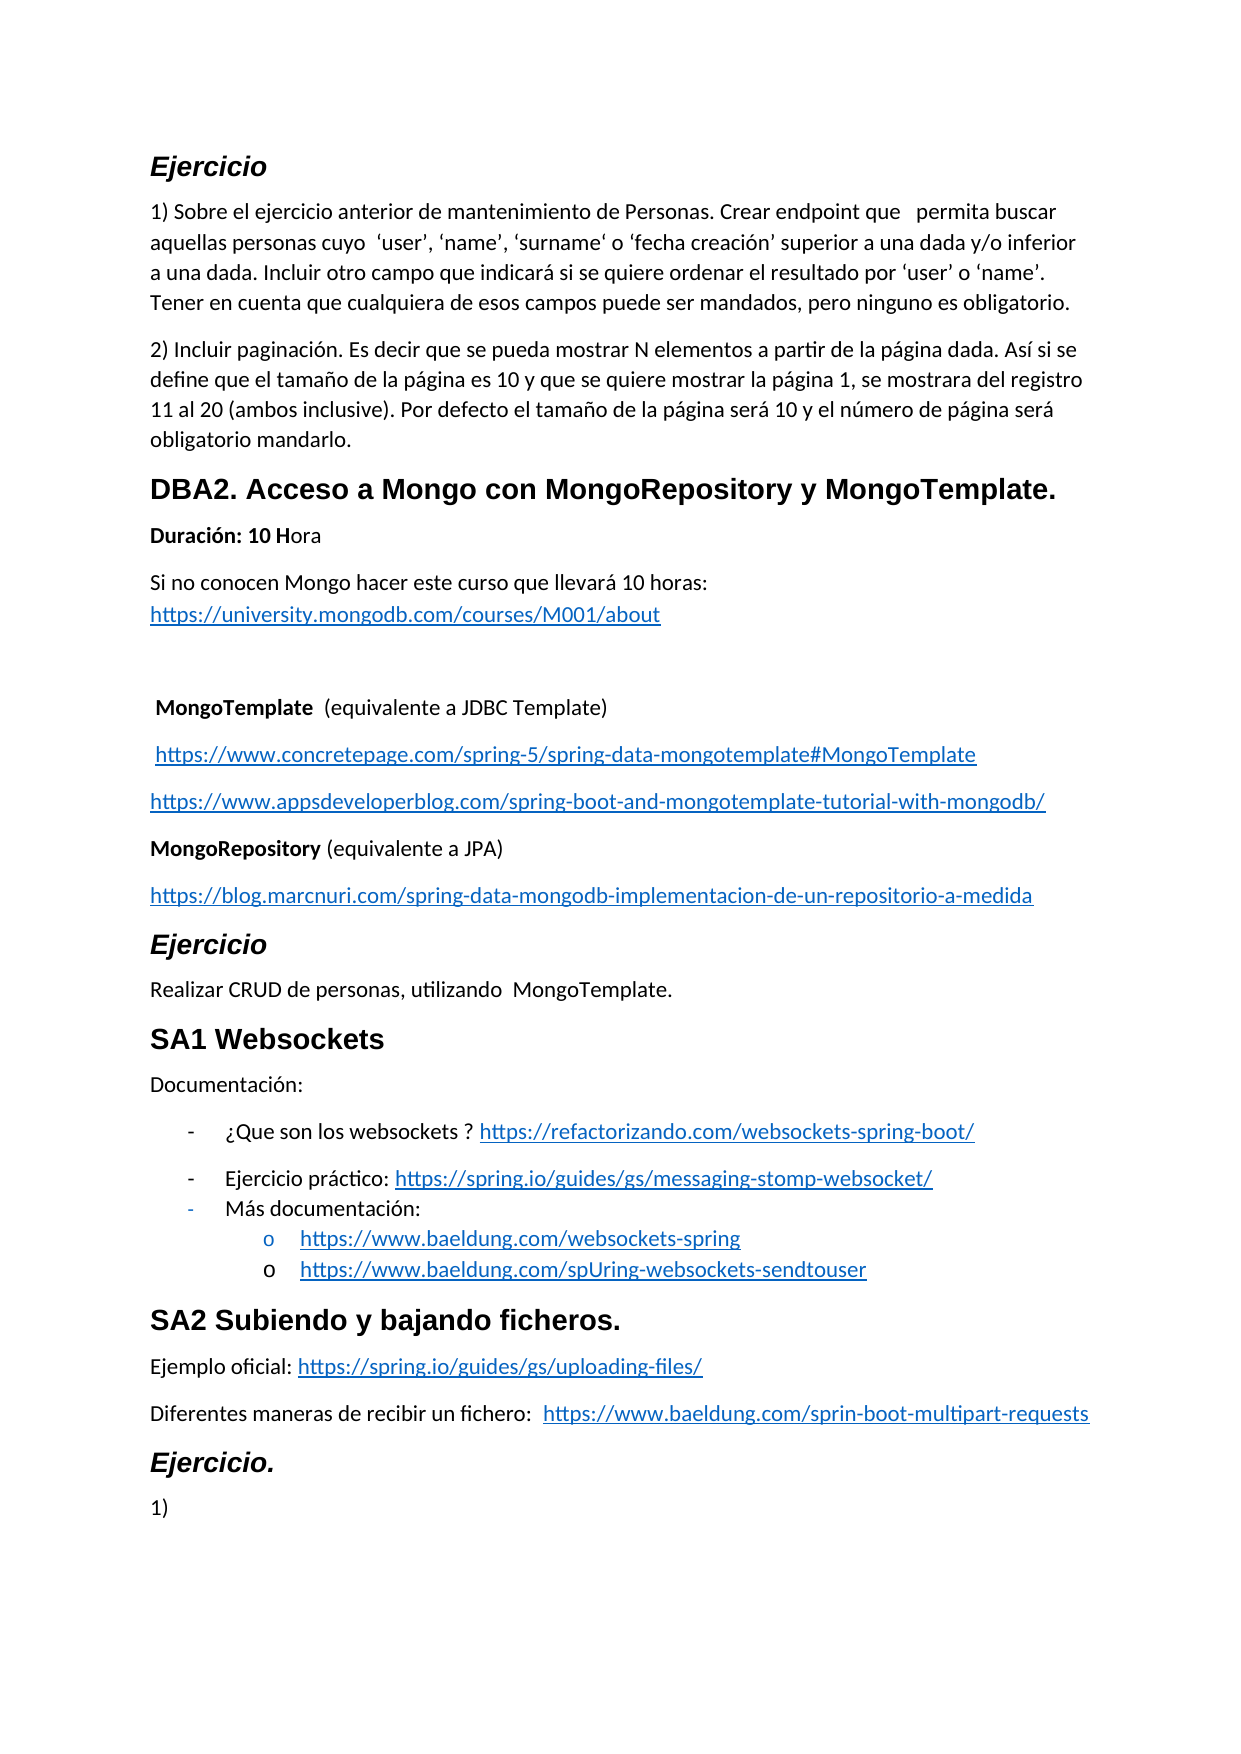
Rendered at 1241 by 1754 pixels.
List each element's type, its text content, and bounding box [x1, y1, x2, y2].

text Duración: 10 Hora [150, 521, 1090, 549]
subtitle Ejercicio. [150, 1446, 1090, 1478]
list Ejercicio práctico: https://spring.io/guides/gs/messaging-stomp-websocket/ [187, 1164, 1090, 1192]
list Más documentación: [187, 1194, 1090, 1222]
text MongoRepository (equivalente a JPA) [150, 834, 1090, 862]
text https://www.appsdeveloperblog.com/spring-boot-and-mongotemplate-tutorial-with-mongodb/ [150, 787, 1090, 815]
text 1) [150, 1493, 1090, 1521]
subtitle SA2 Subiendo y bajando ficheros. [150, 1303, 1090, 1337]
text Diferentes maneras de recibir un fichero: https://www.baeldung.com/sprin-boot-multipart-requests [150, 1399, 1090, 1427]
subtitle Ejercicio [150, 928, 1090, 960]
text Si no conocen Mongo hacer este curso que llevará 10 horas: https://university.mongodb.com/courses/M001/about [150, 568, 1090, 628]
subtitle Ejercicio [150, 150, 1090, 182]
text https://www.concretepage.com/spring-5/spring-data-mongotemplate#MongoTemplate [150, 740, 1090, 768]
text Ejemplo oficial: https://spring.io/guides/gs/uploading-files/ [150, 1352, 1090, 1380]
text 1) Sobre el ejercicio anterior de mantenimiento de Personas. Crear endpoint que permita buscar aquellas personas cuyo ‘user’, ‘name’, ‘surname‘ o ‘fecha creación’ superior a una dada y/o inferior a una dada. Incluir otro campo que indicará si se quiere ordenar el resultado por ‘user’ o ‘name’. Tener en cuenta que cualquiera de esos campos puede ser mandados, pero ninguno es obligatorio. [150, 197, 1090, 316]
list ¿Que son los websockets ? https://refactorizando.com/websockets-spring-boot/ [187, 1117, 1090, 1145]
text MongoTemplate (equivalente a JDBC Template) [150, 693, 1090, 722]
list https://www.baeldung.com/spUring-websockets-sendtouser [262, 1255, 1090, 1284]
list https://www.baeldung.com/websockets-spring [262, 1224, 1090, 1253]
text Documentación: [150, 1071, 1090, 1099]
subtitle DBA2. Acceso a Mongo con MongoRepository y MongoTemplate. [150, 472, 1090, 506]
text 2) Incluir paginación. Es decir que se pueda mostrar N elementos a partir de la página dada. Así si se define que el tamaño de la página es 10 y que se quiere mostrar la página 1, se mostrara del registro 11 al 20 (ambos inclusive). Por defecto el tamaño de la página será 10 y el número de página será obligatorio mandarlo. [150, 335, 1090, 453]
subtitle SA1 Websockets [150, 1022, 1090, 1056]
text https://blog.marcnuri.com/spring-data-mongodb-implementacion-de-un-repositorio-a-medida [150, 881, 1090, 909]
text Realizar CRUD de personas, utilizando MongoTemplate. [150, 975, 1090, 1003]
